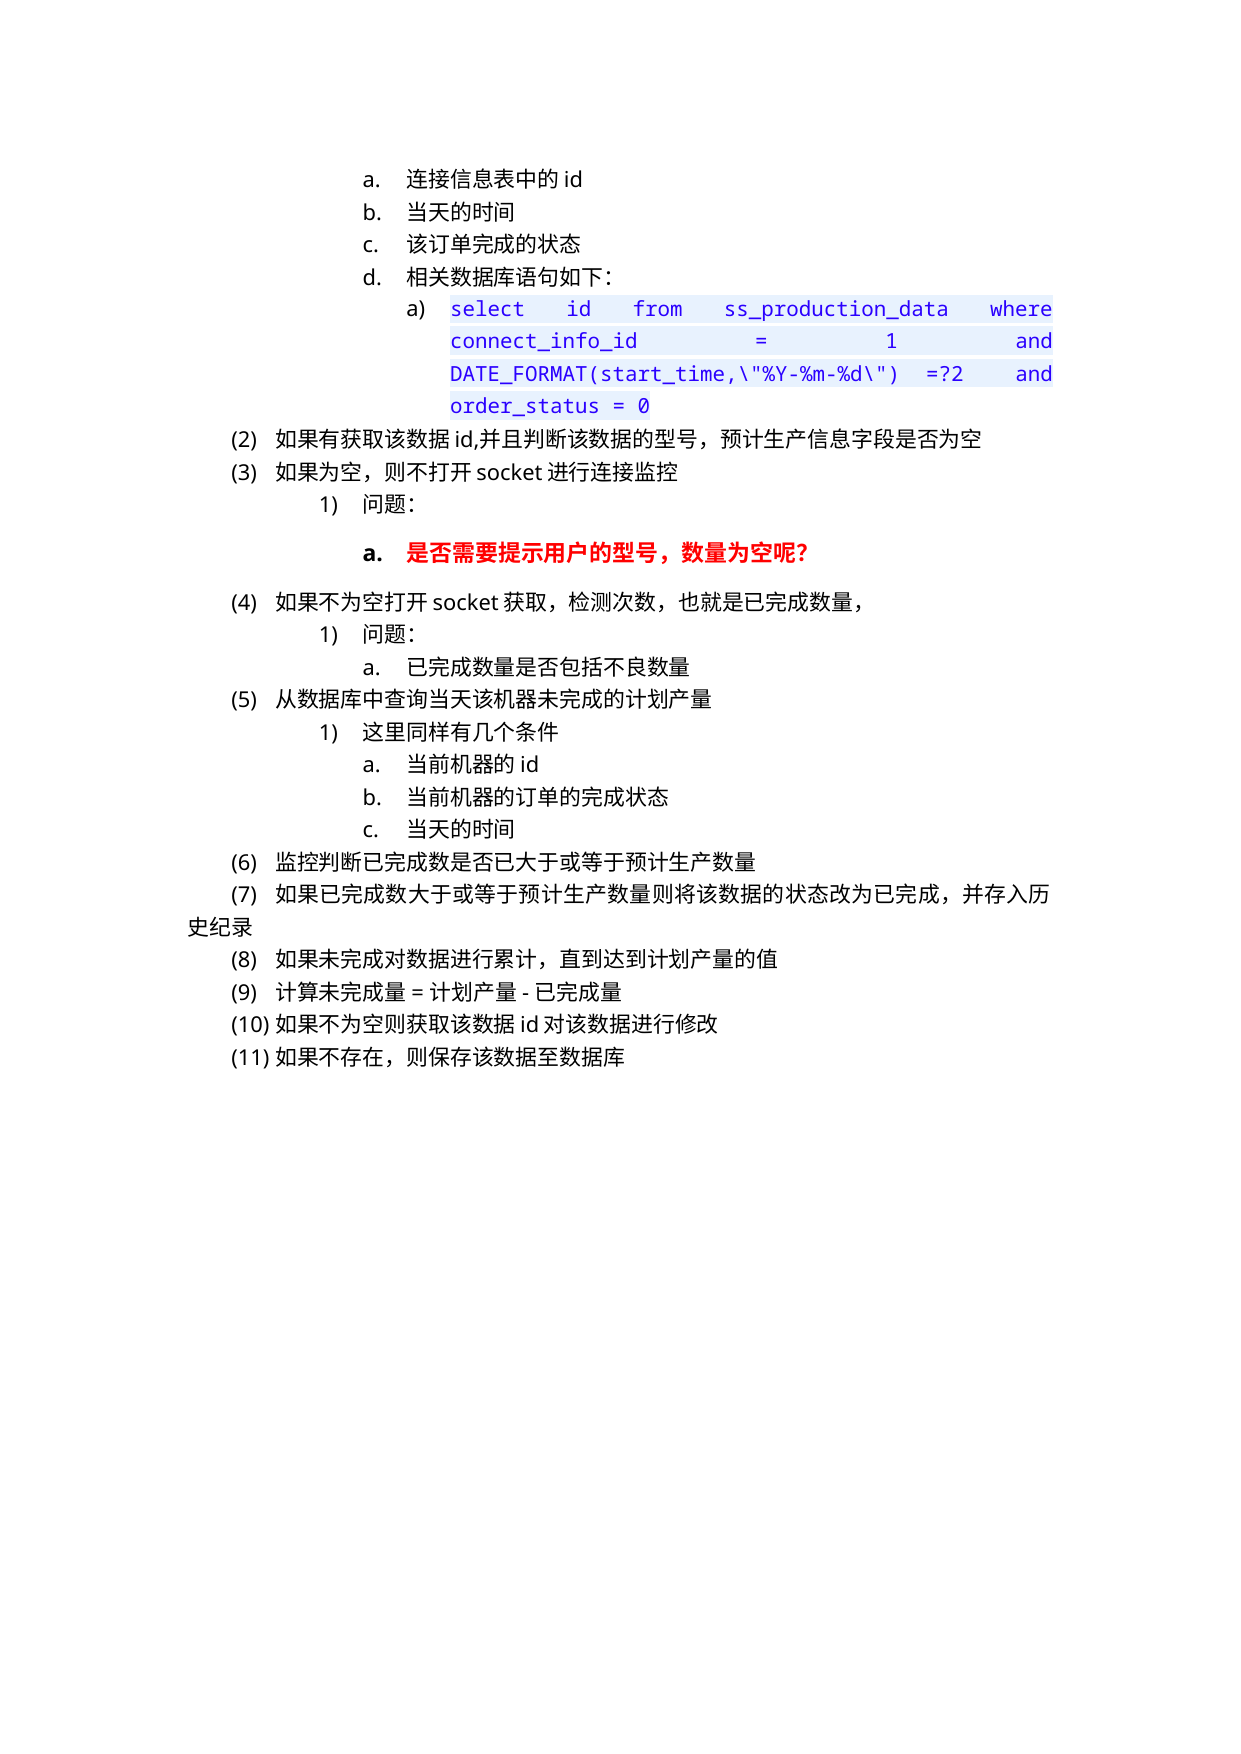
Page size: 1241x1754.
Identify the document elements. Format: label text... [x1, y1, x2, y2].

list 当前机器的id [362, 747, 1053, 779]
list 如果有获取该数据id,并且判断该数据的型号，预计生产信息字段是否为空 [187, 422, 1053, 454]
list 该订单完成的状态 [362, 227, 1053, 259]
list 如果未完成对数据进行累计，直到达到计划产量的值 [187, 942, 1053, 974]
list 如果已完成数大于或等于预计生产数量则将该数据的状态改为已完成，并存入历史纪录 [187, 877, 1053, 942]
list 问题： [319, 487, 1053, 519]
list 当前机器的订单的完成状态 [362, 779, 1053, 812]
list 从数据库中查询当天该机器未完成的计划产量 [187, 682, 1053, 714]
list 这里同样有几个条件 [319, 714, 1053, 747]
list 如果不存在，则保存该数据至数据库 [187, 1039, 1053, 1072]
list 监控判断已完成数是否已大于或等于预计生产数量 [187, 844, 1053, 877]
list 当天的时间 [362, 194, 1053, 227]
list 如果不为空打开socket获取，检测次数，也就是已完成数量， [187, 584, 1053, 617]
list select id from ss_production_data where connect_info_id = 1 and DATE_FORMAT(start_time,\"%Y-%m-%d\") =?2 and order_status = 0 [406, 292, 1053, 422]
list 问题： [319, 617, 1053, 649]
list 是否需要提示用户的型号，数量为空呢？ [362, 519, 1053, 584]
list 如果不为空则获取该数据id对该数据进行修改 [187, 1007, 1053, 1039]
list 相关数据库语句如下： [362, 259, 1053, 292]
list 计算未完成量 = 计划产量 - 已完成量 [187, 974, 1053, 1007]
list 已完成数量是否包括不良数量 [362, 649, 1053, 682]
list 当天的时间 [362, 812, 1053, 844]
list 如果为空，则不打开socket进行连接监控 [187, 454, 1053, 487]
list 连接信息表中的id [362, 162, 1053, 194]
